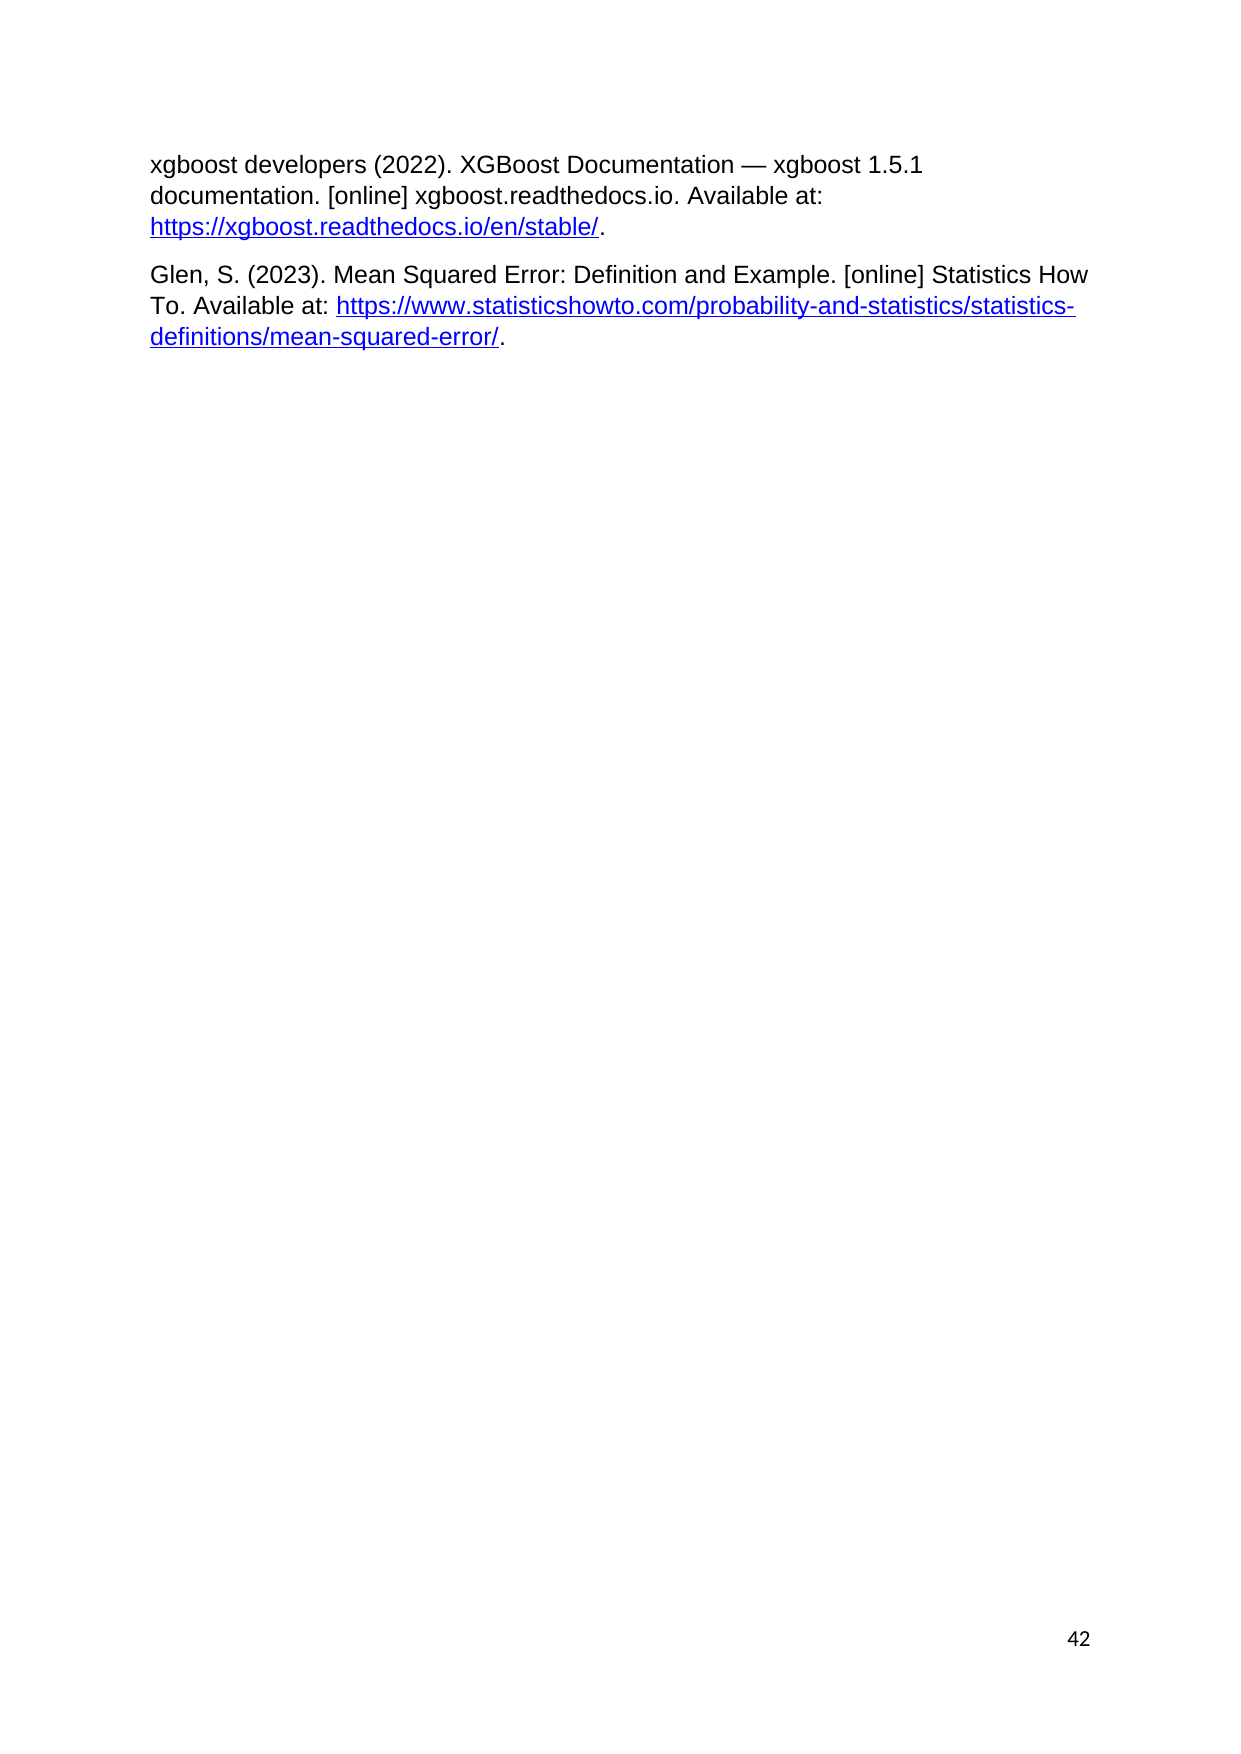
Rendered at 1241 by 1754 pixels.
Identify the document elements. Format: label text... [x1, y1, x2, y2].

text xgboost developers (2022). XGBoost Documentation — xgboost 1.5.1 documentation. [online] xgboost.readthedocs.io. Available at: https://xgboost.readthedocs.io/en/stable/. [150, 150, 1090, 241]
text Glen, S. (2023). Mean Squared Error: Definition and Example. [online] Statistics How To. Available at: https://www.statisticshowto.com/probability-and-statistics/statistics-definitions/mean-squared-error/. [150, 260, 1090, 351]
